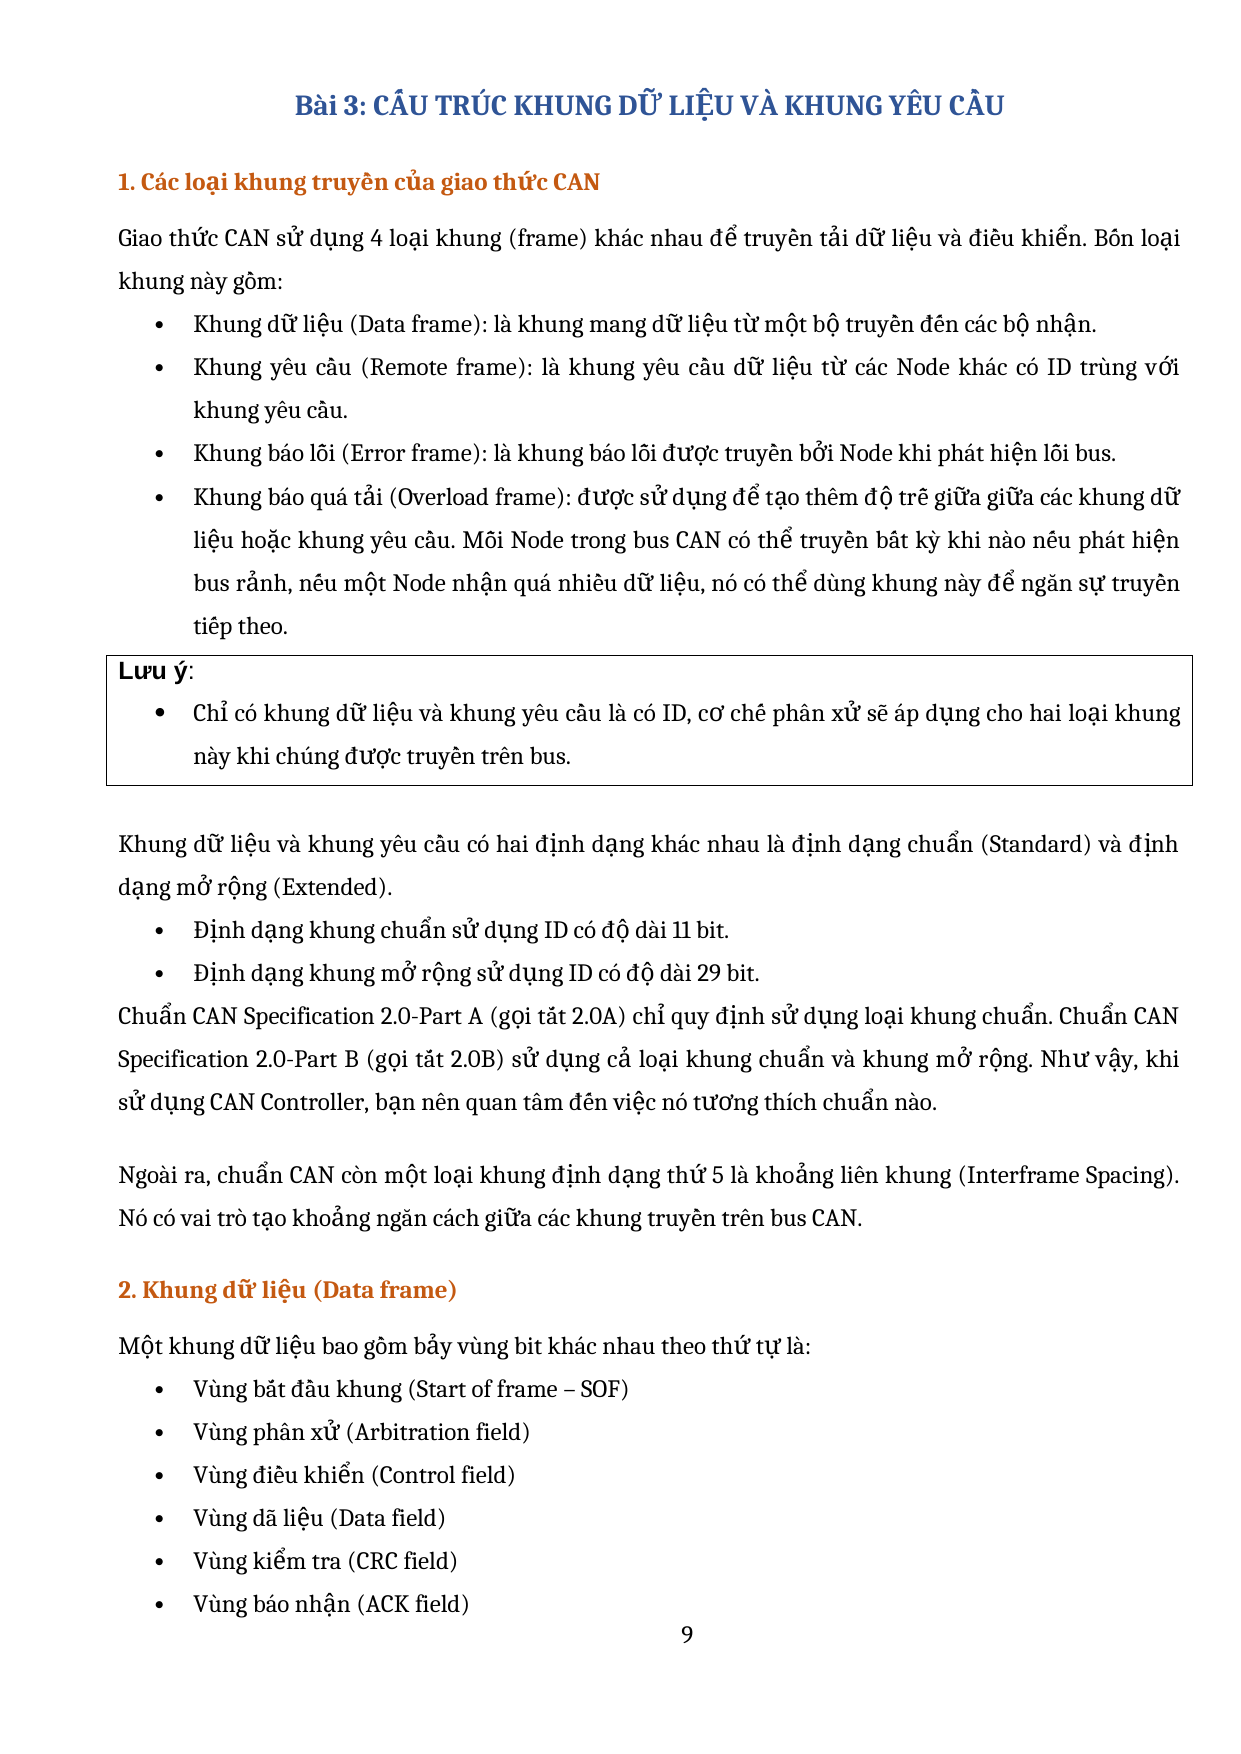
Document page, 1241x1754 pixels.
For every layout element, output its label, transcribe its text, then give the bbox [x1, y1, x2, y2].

list Khung báo quá tải (Overload frame): được sử dụng để tạo thêm độ trễ giữa giữa các khung dữ liệu hoặc khung yêu cầu. Mỗi Node trong bus CAN có thể truyền bất kỳ khi nào nếu phát hiện bus rảnh, nếu một Node nhận quá nhiều dữ liệu, nó có thể dùng khung này để ngăn sự truyền tiếp theo. [156, 482, 1181, 641]
list Vùng báo nhận (ACK field) [156, 1590, 1181, 1619]
list Vùng điều khiển (Control field) [156, 1461, 1181, 1490]
text Chuẩn CAN Specification 2.0-Part A (gọi tắt 2.0A) chỉ quy định sử dụng loại khung chuẩn. Chuẩn CAN Specification 2.0-Part B (gọi tắt 2.0B) sử dụng cả loại khung chuẩn và khung mở rộng. Như vậy, khi sử dụng CAN Controller, bạn nên quan tâm đến việc nó tương thích chuẩn nào. [118, 1002, 1181, 1117]
text Khung dữ liệu và khung yêu cầu có hai định dạng khác nhau là định dạng chuẩn (Standard) và định dạng mở rộng (Extended). [118, 829, 1181, 901]
list Vùng kiểm tra (CRC field) [156, 1547, 1181, 1576]
list Định dạng khung mở rộng sử dụng ID có độ dài 29 bit. [156, 959, 1181, 988]
text Giao thức CAN sử dụng 4 loại khung (frame) khác nhau để truyền tải dữ liệu và điều khiển. Bốn loại khung này gồm: [118, 224, 1181, 296]
list Định dạng khung chuẩn sử dụng ID có độ dài 11 bit. [156, 916, 1181, 944]
text Ngoài ra, chuẩn CAN còn một loại khung định dạng thứ 5 là khoảng liên khung (Interframe Spacing). Nó có vai trò tạo khoảng ngăn cách giữa các khung truyền trên bus CAN. [118, 1161, 1181, 1232]
list Khung yêu cầu (Remote frame): là khung yêu cầu dữ liệu từ các Node khác có ID trùng với khung yêu cầu. [156, 353, 1181, 425]
list Vùng phân xử (Arbitration field) [156, 1418, 1181, 1447]
subtitle Khung dữ liệu (Data frame) [118, 1276, 1181, 1305]
table_header Lưu ý: Chỉ có khung dữ liệu và khung yêu cầu là có ID, cơ chế phân xử sẽ áp dụng cho hai loại khung này khi chúng được truyền trên bus. [107, 656, 1192, 785]
subtitle CẤU TRÚC KHUNG DỮ LIỆU VÀ KHUNG YÊU CẦU [118, 89, 1181, 122]
list Khung dữ liệu (Data frame): là khung mang dữ liệu từ một bộ truyền đến các bộ nhận. [156, 310, 1181, 339]
list Khung báo lỗi (Error frame): là khung báo lỗi được truyền bởi Node khi phát hiện lỗi bus. [156, 439, 1181, 468]
text Một khung dữ liệu bao gồm bảy vùng bit khác nhau theo thứ tự là: [118, 1332, 1181, 1360]
list Vùng bắt đầu khung (Start of frame – SOF) [156, 1375, 1181, 1403]
list Vùng dã liệu (Data field) [156, 1504, 1181, 1533]
subtitle Các loại khung truyền của giao thức CAN [118, 168, 1181, 197]
